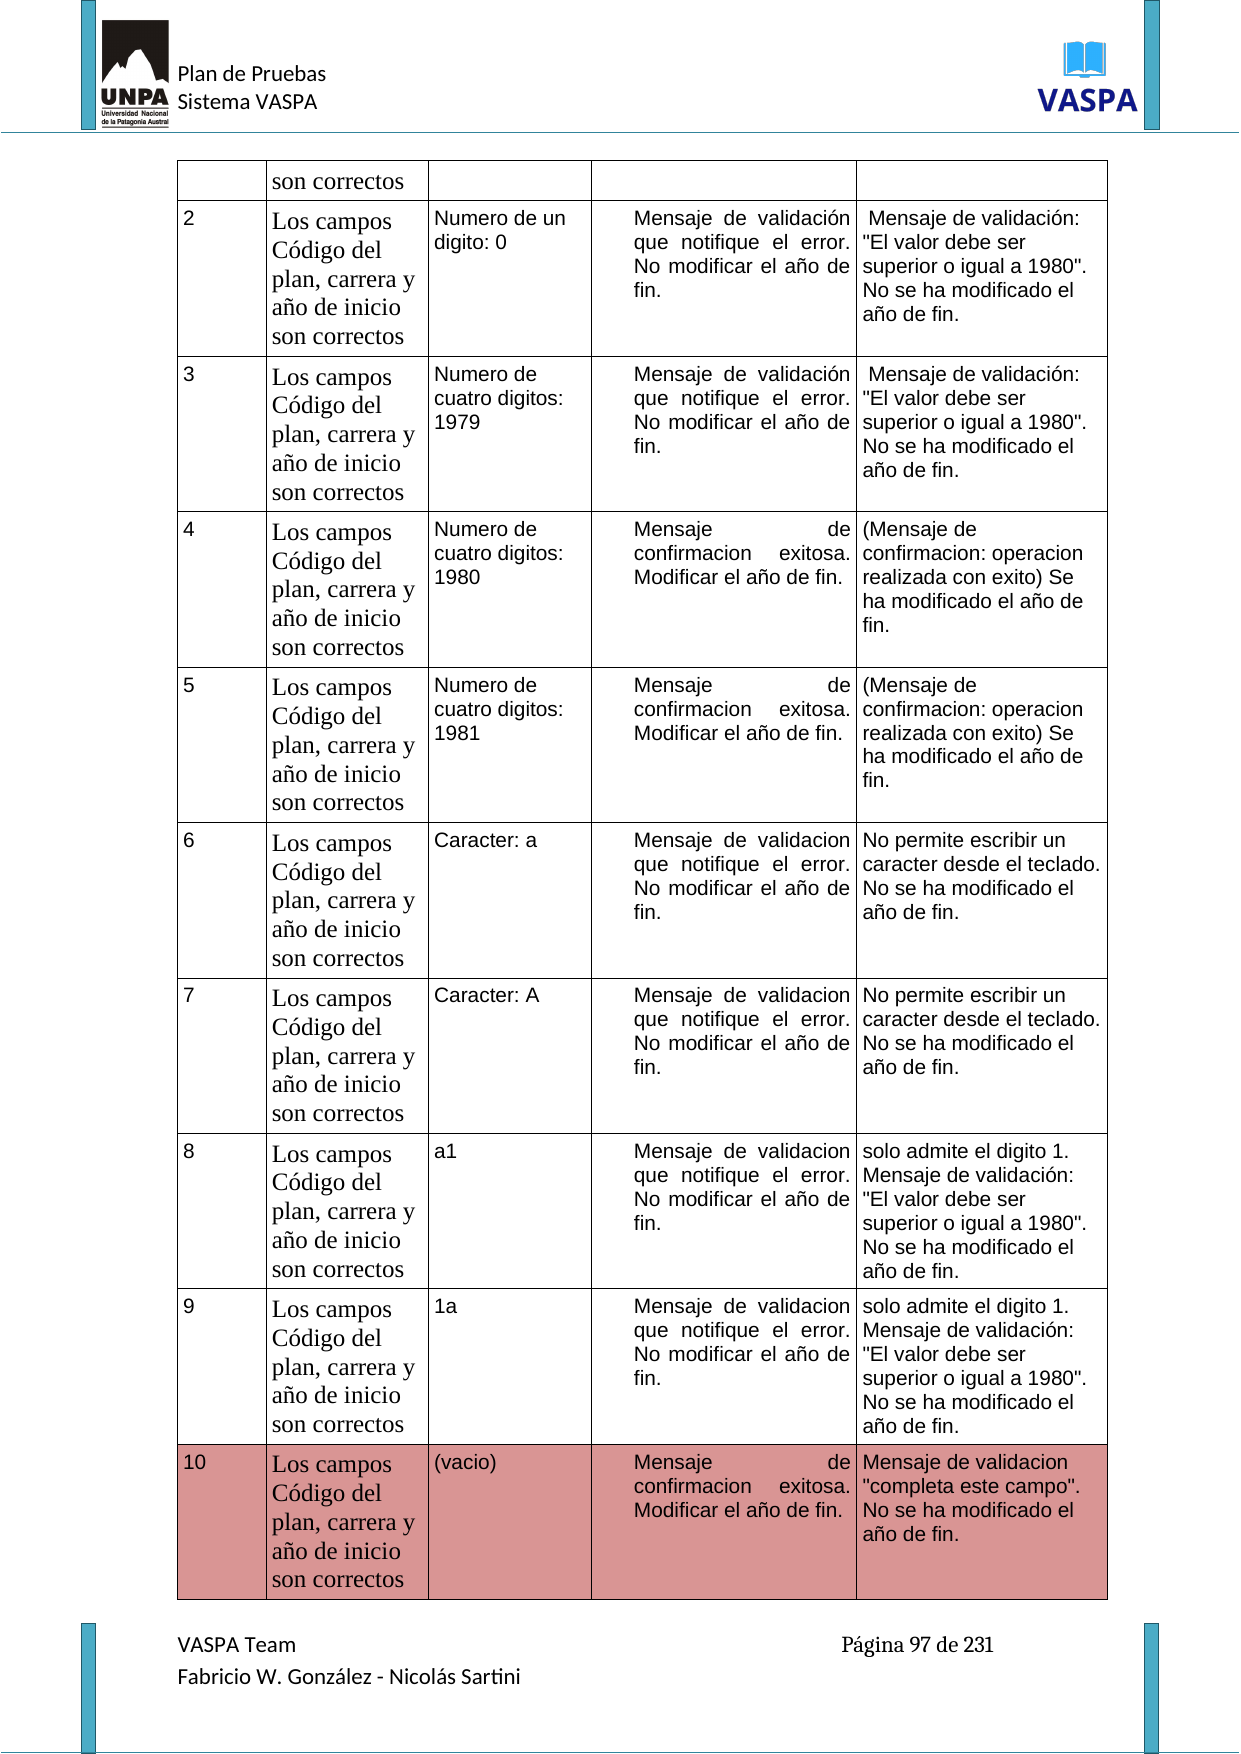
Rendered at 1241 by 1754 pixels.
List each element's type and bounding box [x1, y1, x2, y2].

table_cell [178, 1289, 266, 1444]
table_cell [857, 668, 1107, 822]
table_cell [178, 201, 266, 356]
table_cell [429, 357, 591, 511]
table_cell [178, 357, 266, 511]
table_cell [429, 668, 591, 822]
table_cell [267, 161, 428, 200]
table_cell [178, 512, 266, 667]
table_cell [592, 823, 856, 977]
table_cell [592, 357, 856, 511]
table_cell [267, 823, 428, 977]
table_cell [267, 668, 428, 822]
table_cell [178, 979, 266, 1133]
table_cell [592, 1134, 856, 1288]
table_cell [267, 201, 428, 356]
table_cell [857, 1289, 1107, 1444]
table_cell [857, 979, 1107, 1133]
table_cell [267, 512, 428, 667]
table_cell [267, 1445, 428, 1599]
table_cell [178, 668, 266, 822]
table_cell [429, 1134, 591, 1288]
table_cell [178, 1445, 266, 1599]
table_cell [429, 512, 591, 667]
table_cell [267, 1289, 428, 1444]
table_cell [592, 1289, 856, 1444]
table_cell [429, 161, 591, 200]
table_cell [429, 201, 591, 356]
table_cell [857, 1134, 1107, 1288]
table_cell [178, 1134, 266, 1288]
picture [100, 18, 170, 129]
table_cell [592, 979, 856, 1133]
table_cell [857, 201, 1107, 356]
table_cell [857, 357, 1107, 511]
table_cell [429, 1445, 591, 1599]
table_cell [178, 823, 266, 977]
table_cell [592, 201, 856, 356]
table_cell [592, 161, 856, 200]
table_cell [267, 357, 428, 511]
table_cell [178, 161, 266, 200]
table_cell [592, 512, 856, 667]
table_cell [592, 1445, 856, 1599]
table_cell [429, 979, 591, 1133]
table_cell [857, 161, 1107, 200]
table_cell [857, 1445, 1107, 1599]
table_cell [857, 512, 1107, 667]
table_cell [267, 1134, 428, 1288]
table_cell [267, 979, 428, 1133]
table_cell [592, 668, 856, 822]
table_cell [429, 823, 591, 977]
picture [1032, 21, 1143, 132]
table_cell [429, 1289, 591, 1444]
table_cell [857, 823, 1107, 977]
